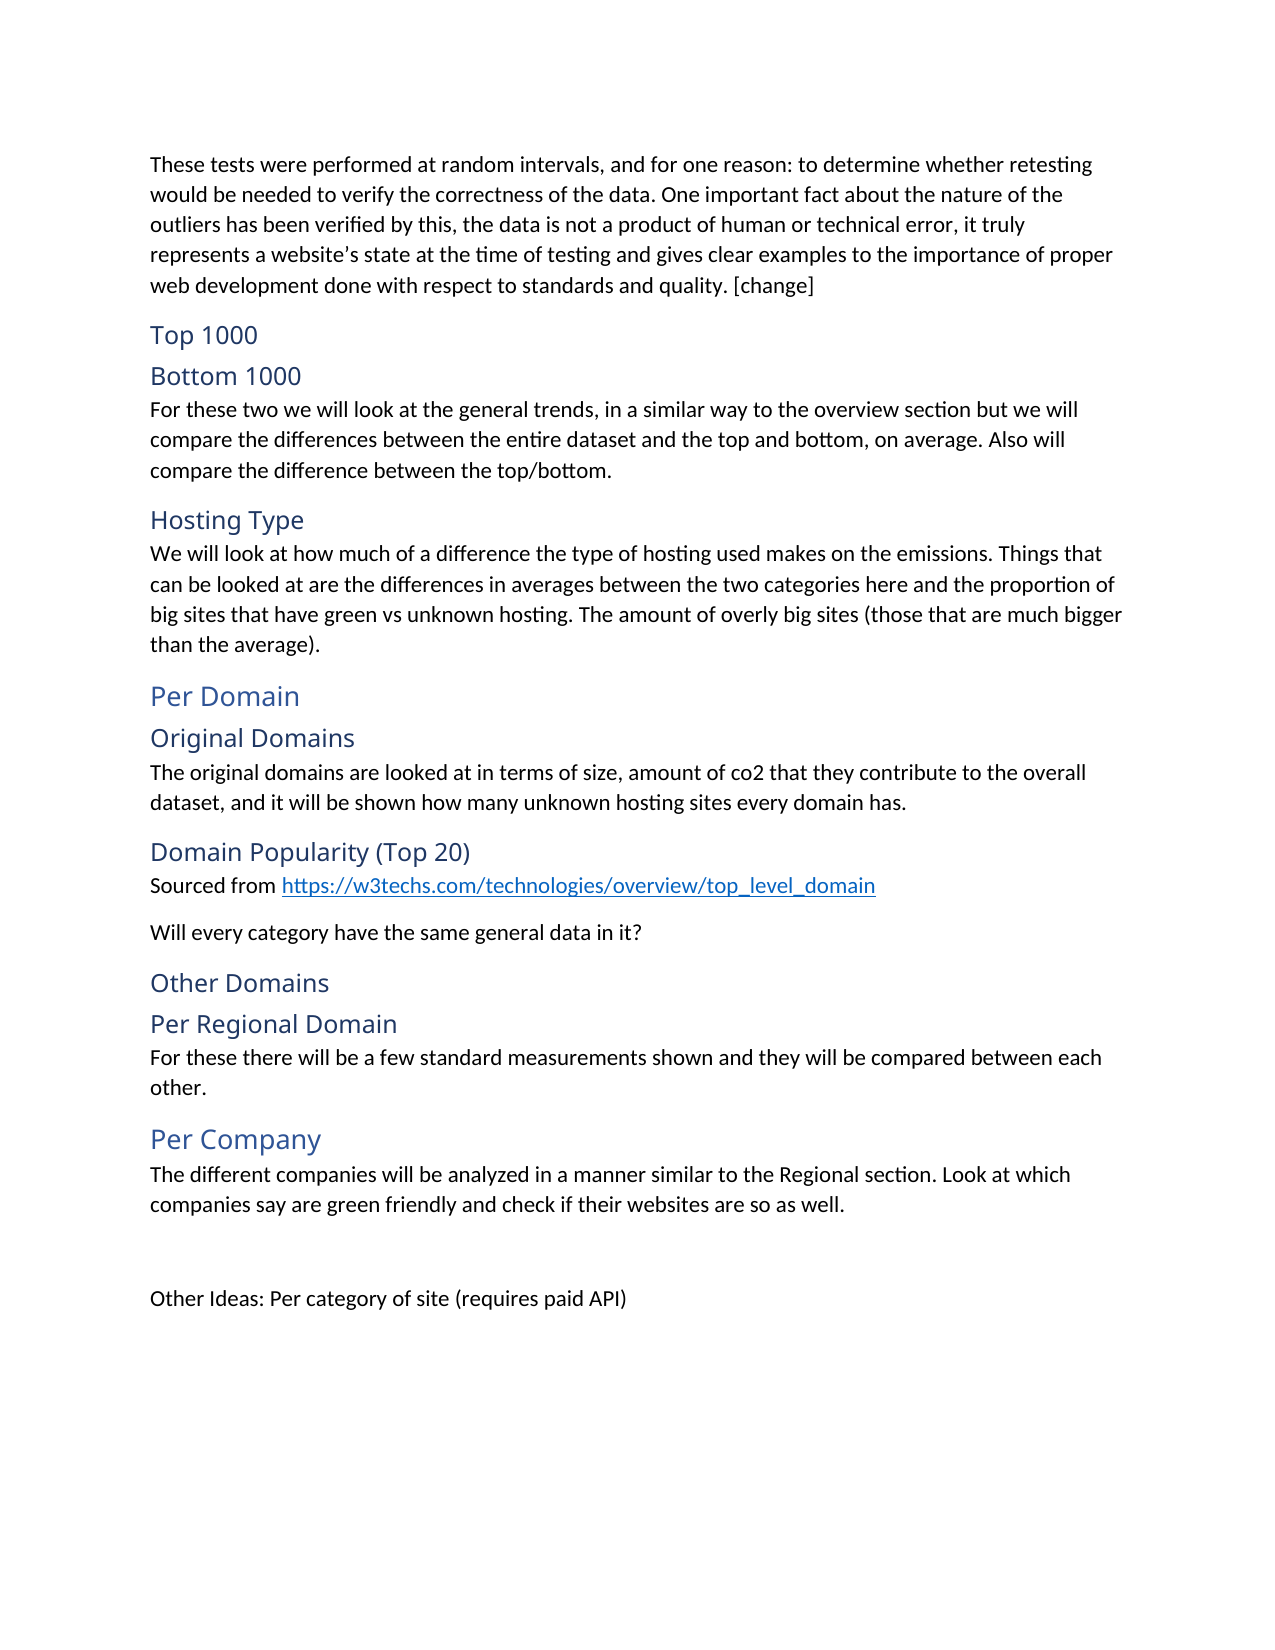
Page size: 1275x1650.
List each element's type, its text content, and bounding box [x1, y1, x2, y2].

text These tests were performed at random intervals, and for one reason: to determine whether retesting would be needed to verify the correctness of the data. One important fact about the nature of the outliers has been verified by this, the data is not a product of human or technical error, it truly represents a website’s state at the time of testing and gives clear examples to the importance of proper web development done with respect to standards and quality. [change] [150, 150, 1125, 299]
text For these there will be a few standard measurements shown and they will be compared between each other. [150, 1043, 1125, 1101]
subtitle Bottom 1000 [150, 359, 1125, 393]
subtitle Per Domain [150, 677, 1125, 714]
subtitle Original Domains [150, 721, 1125, 755]
text Will every category have the same general data in it? [150, 918, 1125, 946]
subtitle Per Regional Domain [150, 1006, 1125, 1040]
subtitle Domain Popularity (Top 20) [150, 835, 1125, 869]
text The original domains are looked at in terms of size, amount of co2 that they contribute to the overall dataset, and it will be shown how many unknown hosting sites every domain has. [150, 758, 1125, 816]
subtitle Hosting Type [150, 503, 1125, 537]
subtitle Per Company [150, 1120, 1125, 1157]
subtitle Other Domains [150, 965, 1125, 999]
text Other Ideas: Per category of site (requires paid API) [150, 1284, 1125, 1312]
text We will look at how much of a difference the type of hosting used makes on the emissions. Things that can be looked at are the differences in averages between the two categories here and the proportion of big sites that have green vs unknown hosting. The amount of overly big sites (those that are much bigger than the average). [150, 539, 1125, 658]
subtitle Top 1000 [150, 318, 1125, 352]
text Sourced from https://w3techs.com/technologies/overview/top_level_domain [150, 872, 1125, 899]
